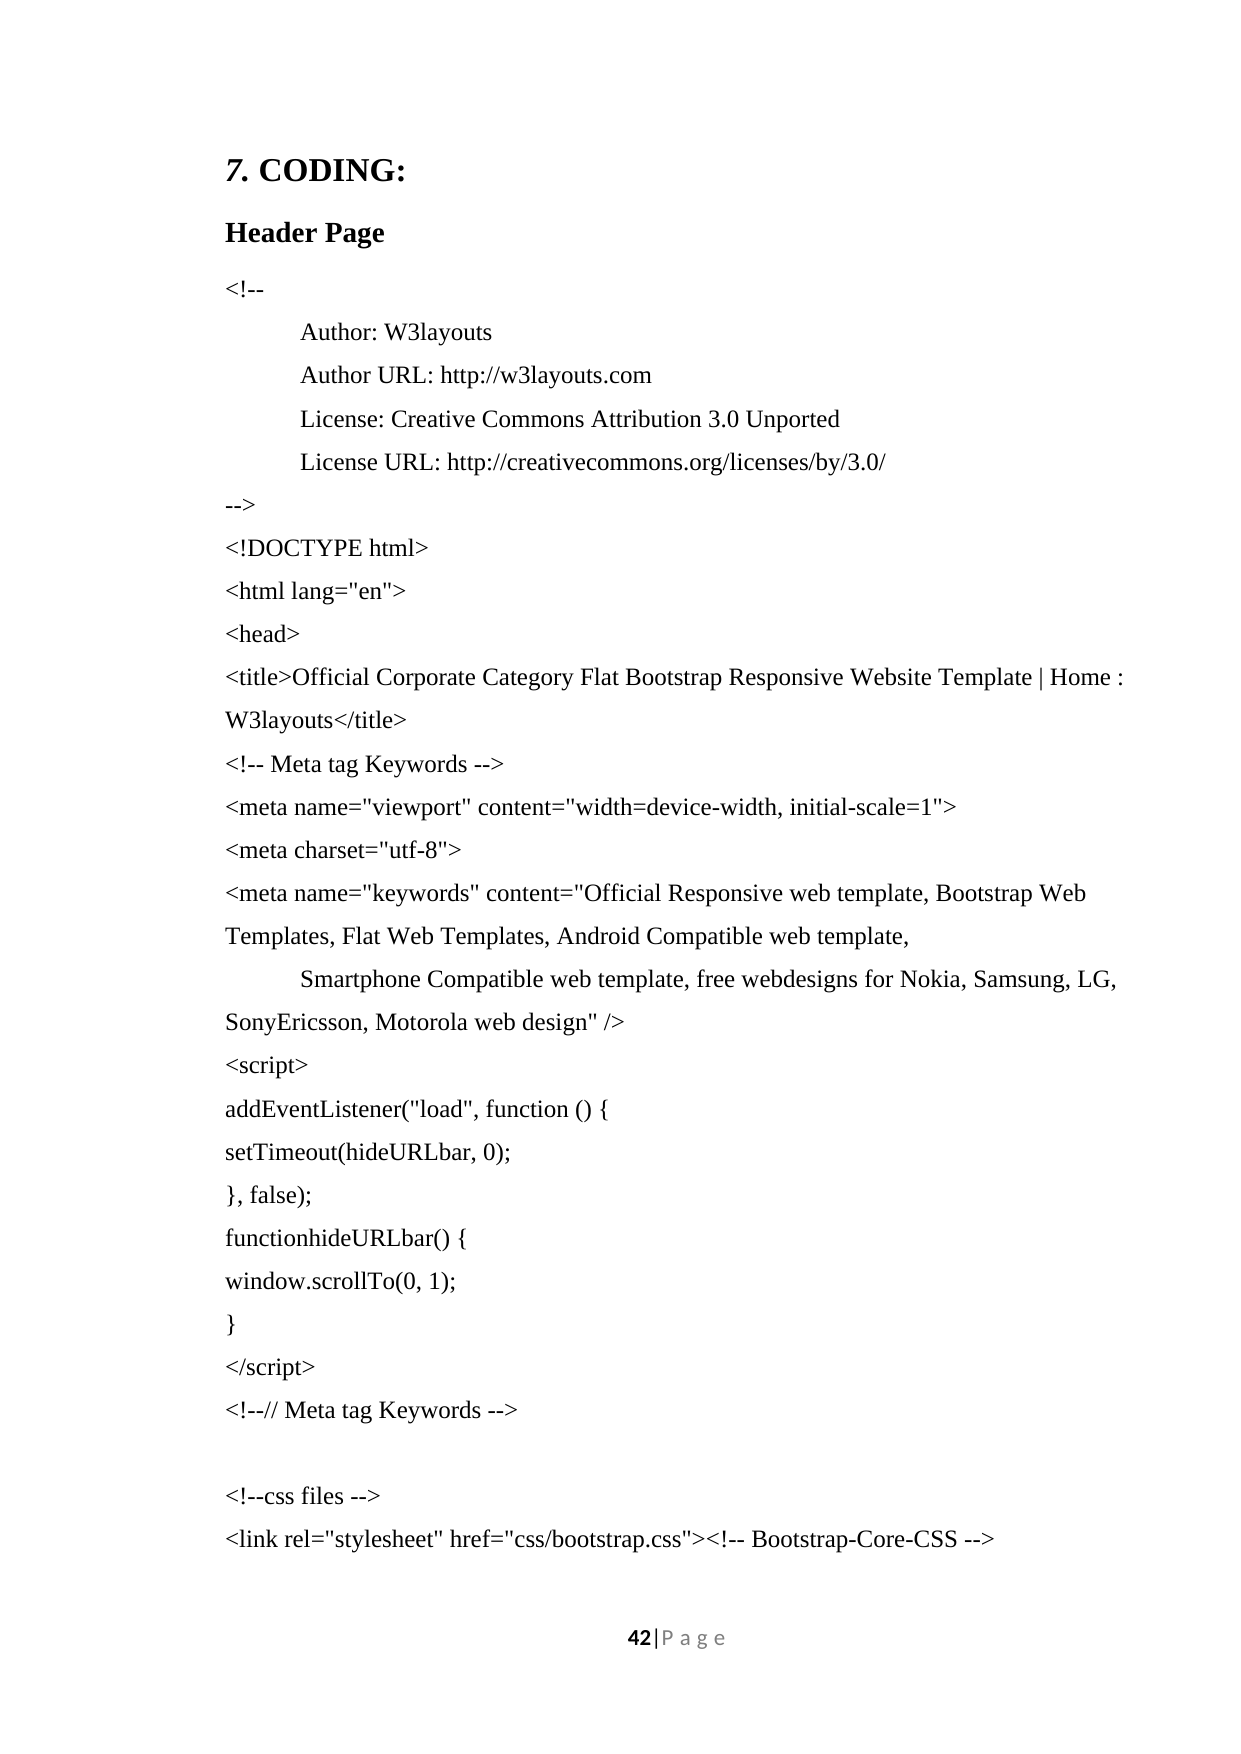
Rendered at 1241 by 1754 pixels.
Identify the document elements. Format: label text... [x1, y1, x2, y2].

text <script> [225, 1051, 1128, 1079]
text Author: W3layouts [225, 317, 1128, 346]
text <!--css files --> [225, 1481, 1128, 1510]
text License: Creative Commons Attribution 3.0 Unported [225, 404, 1128, 432]
text <!DOCTYPE html> [225, 533, 1128, 562]
text } [225, 1309, 1128, 1338]
text window.scrollTo(0, 1); [225, 1266, 1128, 1295]
text 7. CODING: [225, 150, 1128, 188]
text setTimeout(hideURLbar, 0); [225, 1137, 1128, 1166]
text <title>Official Corporate Category Flat Bootstrap Responsive Website Template | Home : W3layouts</title> [225, 662, 1128, 734]
text <!-- [225, 274, 1128, 303]
text <!--// Meta tag Keywords --> [225, 1396, 1128, 1424]
text <meta name="viewport" content="width=device-width, initial-scale=1"> [225, 792, 1128, 821]
text Smartphone Compatible web template, free webdesigns for Nokia, Samsung, LG, SonyEricsson, Motorola web design" /> [225, 964, 1128, 1036]
text }, false); [225, 1180, 1128, 1209]
text <link rel="stylesheet" href="css/bootstrap.css"><!-- Bootstrap-Core-CSS --> [225, 1524, 1128, 1553]
text <meta name="keywords" content="Official Responsive web template, Bootstrap Web Templates, Flat Web Templates, Android Compatible web template, [225, 878, 1128, 950]
text <html lang="en"> [225, 576, 1128, 605]
text <!-- Meta tag Keywords --> [225, 749, 1128, 777]
text functionhideURLbar() { [225, 1223, 1128, 1252]
text --> [225, 490, 1128, 519]
text addEventListener("load", function () { [225, 1094, 1128, 1122]
text <meta charset="utf-8"> [225, 835, 1128, 864]
text Header Page [225, 215, 1128, 248]
text License URL: http://creativecommons.org/licenses/by/3.0/ [225, 447, 1128, 476]
text <head> [225, 619, 1128, 648]
text </script> [225, 1352, 1128, 1381]
text Author URL: http://w3layouts.com [225, 361, 1128, 389]
